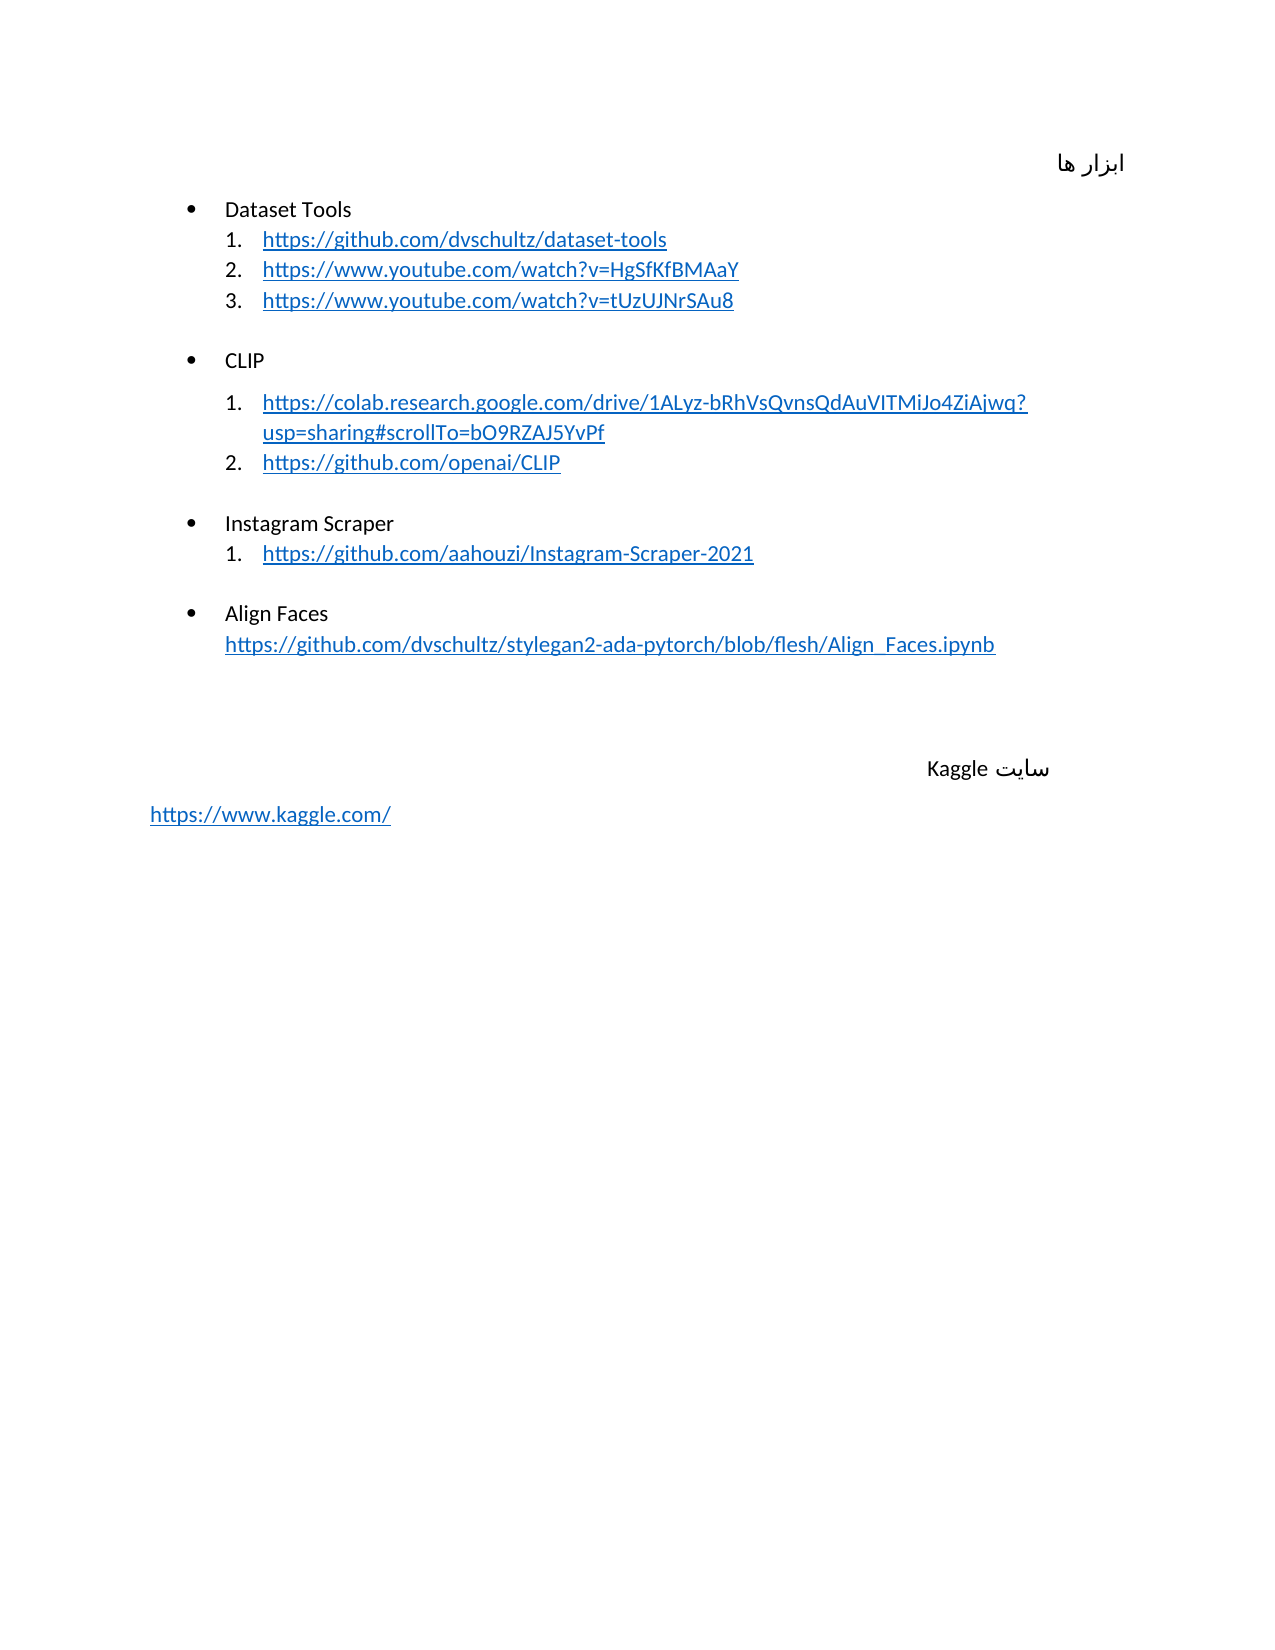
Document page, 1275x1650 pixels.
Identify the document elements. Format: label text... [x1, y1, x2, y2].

list https://github.com/aahouzi/Instagram-Scraper-2021 [225, 539, 1125, 567]
list https://colab.research.google.com/drive/1ALyz-bRhVsQvnsQdAuVITMiJo4ZiAjwq?usp=sharing#scrollTo=bO9RZAJ5YvPf [225, 388, 1125, 446]
list Instagram Scraper [187, 509, 1125, 537]
list https://github.com/dvschultz/dataset-tools [225, 225, 1125, 253]
list Align Faces [187, 599, 1125, 628]
list https://github.com/dvschultz/stylegan2-ada-pytorch/blob/flesh/Align_Faces.ipynb [225, 630, 1125, 658]
list https://www.youtube.com/watch?v=tUzUJNrSAu8 [225, 286, 1125, 314]
list CLIP [187, 346, 1125, 374]
text ابزار ها [150, 150, 1125, 176]
text https://www.kaggle.com/ [150, 801, 1125, 829]
list Dataset Tools [187, 195, 1125, 223]
list https://github.com/openai/CLIP [225, 448, 1125, 477]
list سایت Kaggle [150, 754, 1050, 782]
list https://www.youtube.com/watch?v=HgSfKfBMAaY [225, 256, 1125, 283]
